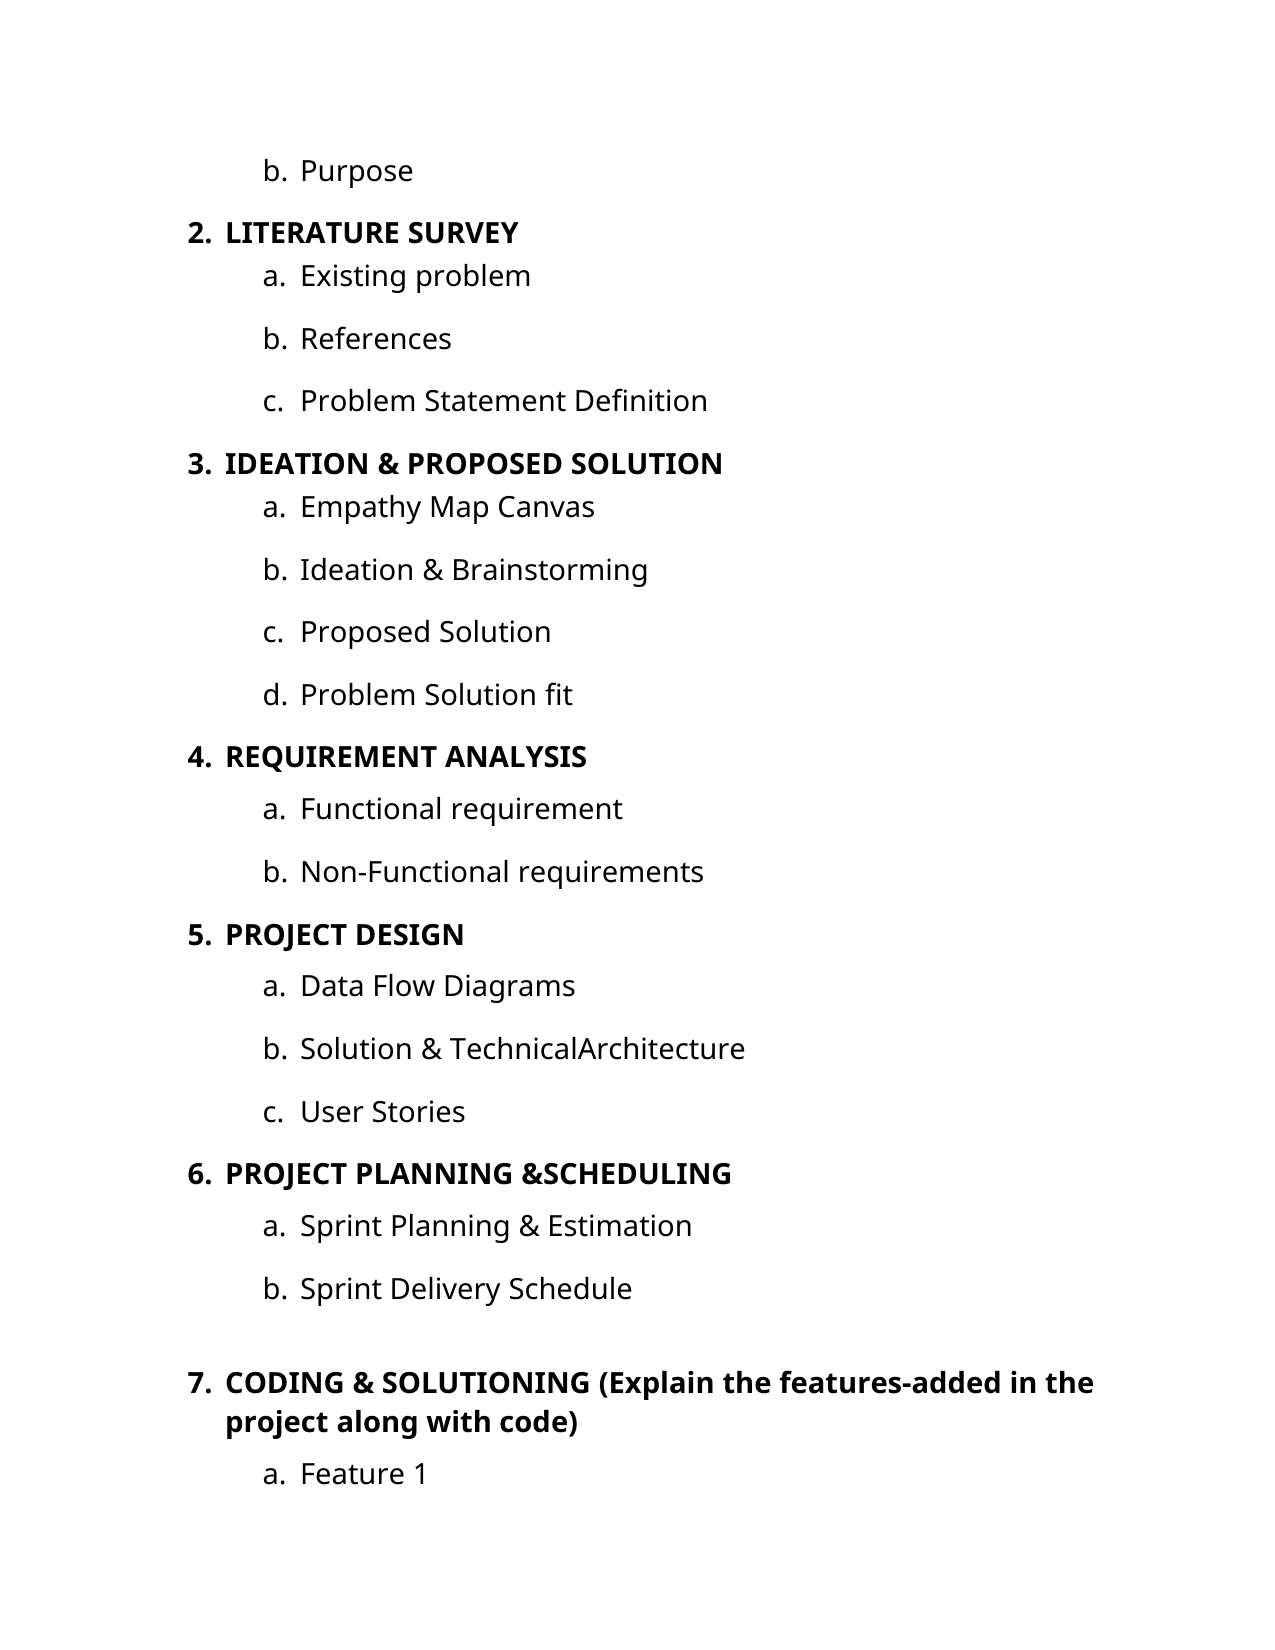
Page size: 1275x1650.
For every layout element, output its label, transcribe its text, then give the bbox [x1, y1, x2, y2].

list Functional requirement [262, 788, 1125, 828]
list User Stories [262, 1091, 1125, 1131]
subtitle PROJECT DESIGN [187, 914, 1125, 953]
subtitle CODING & SOLUTIONING (Explain the features-added in the project along with code) [187, 1362, 1125, 1441]
list Existing problem [262, 256, 1125, 295]
list Sprint Planning & Estimation [262, 1205, 1125, 1245]
subtitle REQUIREMENT ANALYSIS [187, 737, 1125, 776]
subtitle IDEATION & PROPOSED SOLUTION [187, 443, 1125, 483]
subtitle PROJECT PLANNING &SCHEDULING [187, 1153, 1125, 1193]
list Proposed Solution [262, 611, 1125, 651]
list Data Flow Diagrams [262, 966, 1125, 1005]
list Empathy Map Canvas [262, 486, 1125, 526]
list Problem Solution fit [262, 674, 1125, 714]
list Ideation & Brainstorming [262, 549, 1125, 588]
list References [262, 318, 1125, 358]
list Purpose [262, 150, 1125, 190]
list Sprint Delivery Schedule [262, 1268, 1125, 1308]
list Solution & TechnicalArchitecture [262, 1028, 1125, 1068]
list Problem Statement Definition [262, 381, 1125, 420]
list Non-Functional requirements [262, 851, 1125, 891]
list Feature 1 [262, 1453, 1125, 1493]
subtitle LITERATURE SURVEY [187, 213, 1125, 252]
